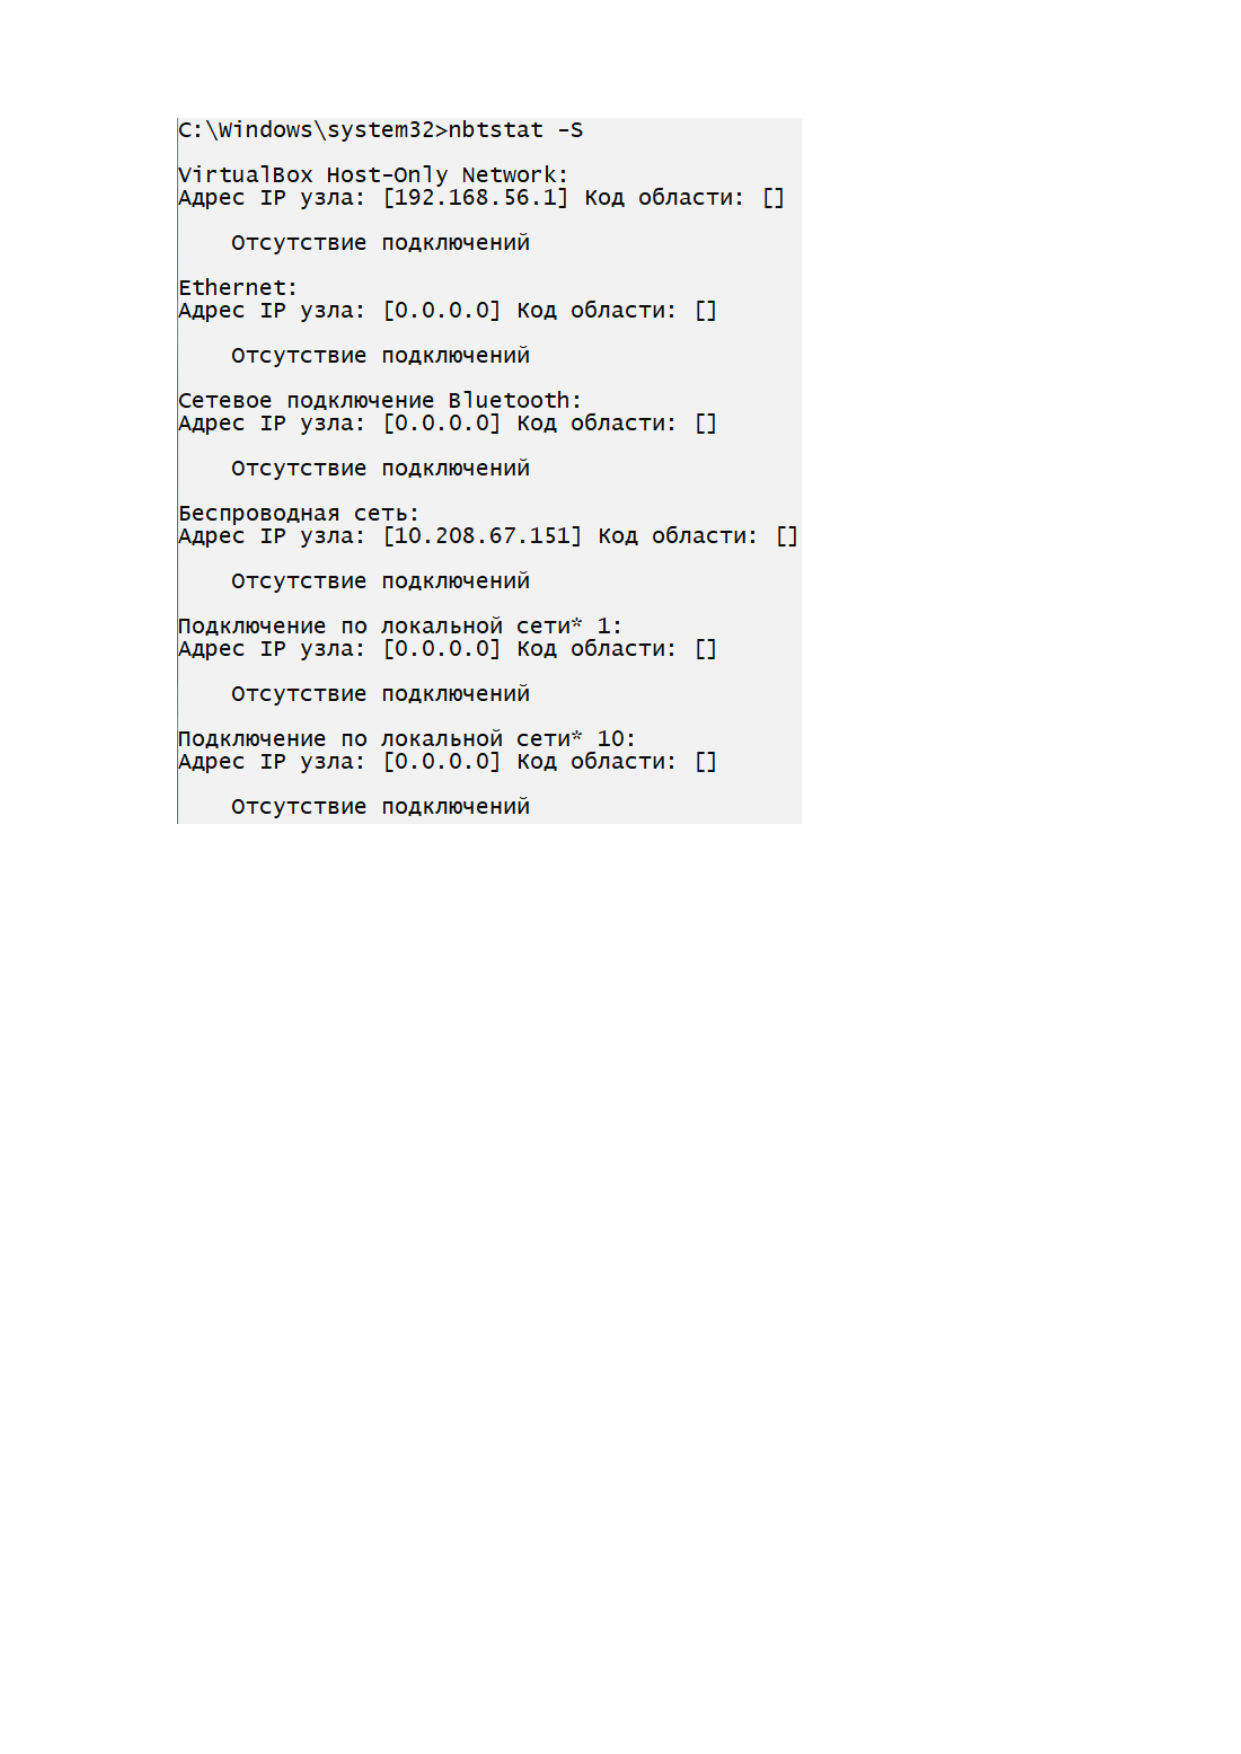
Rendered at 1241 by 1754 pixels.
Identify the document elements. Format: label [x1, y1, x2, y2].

picture [177, 118, 803, 824]
